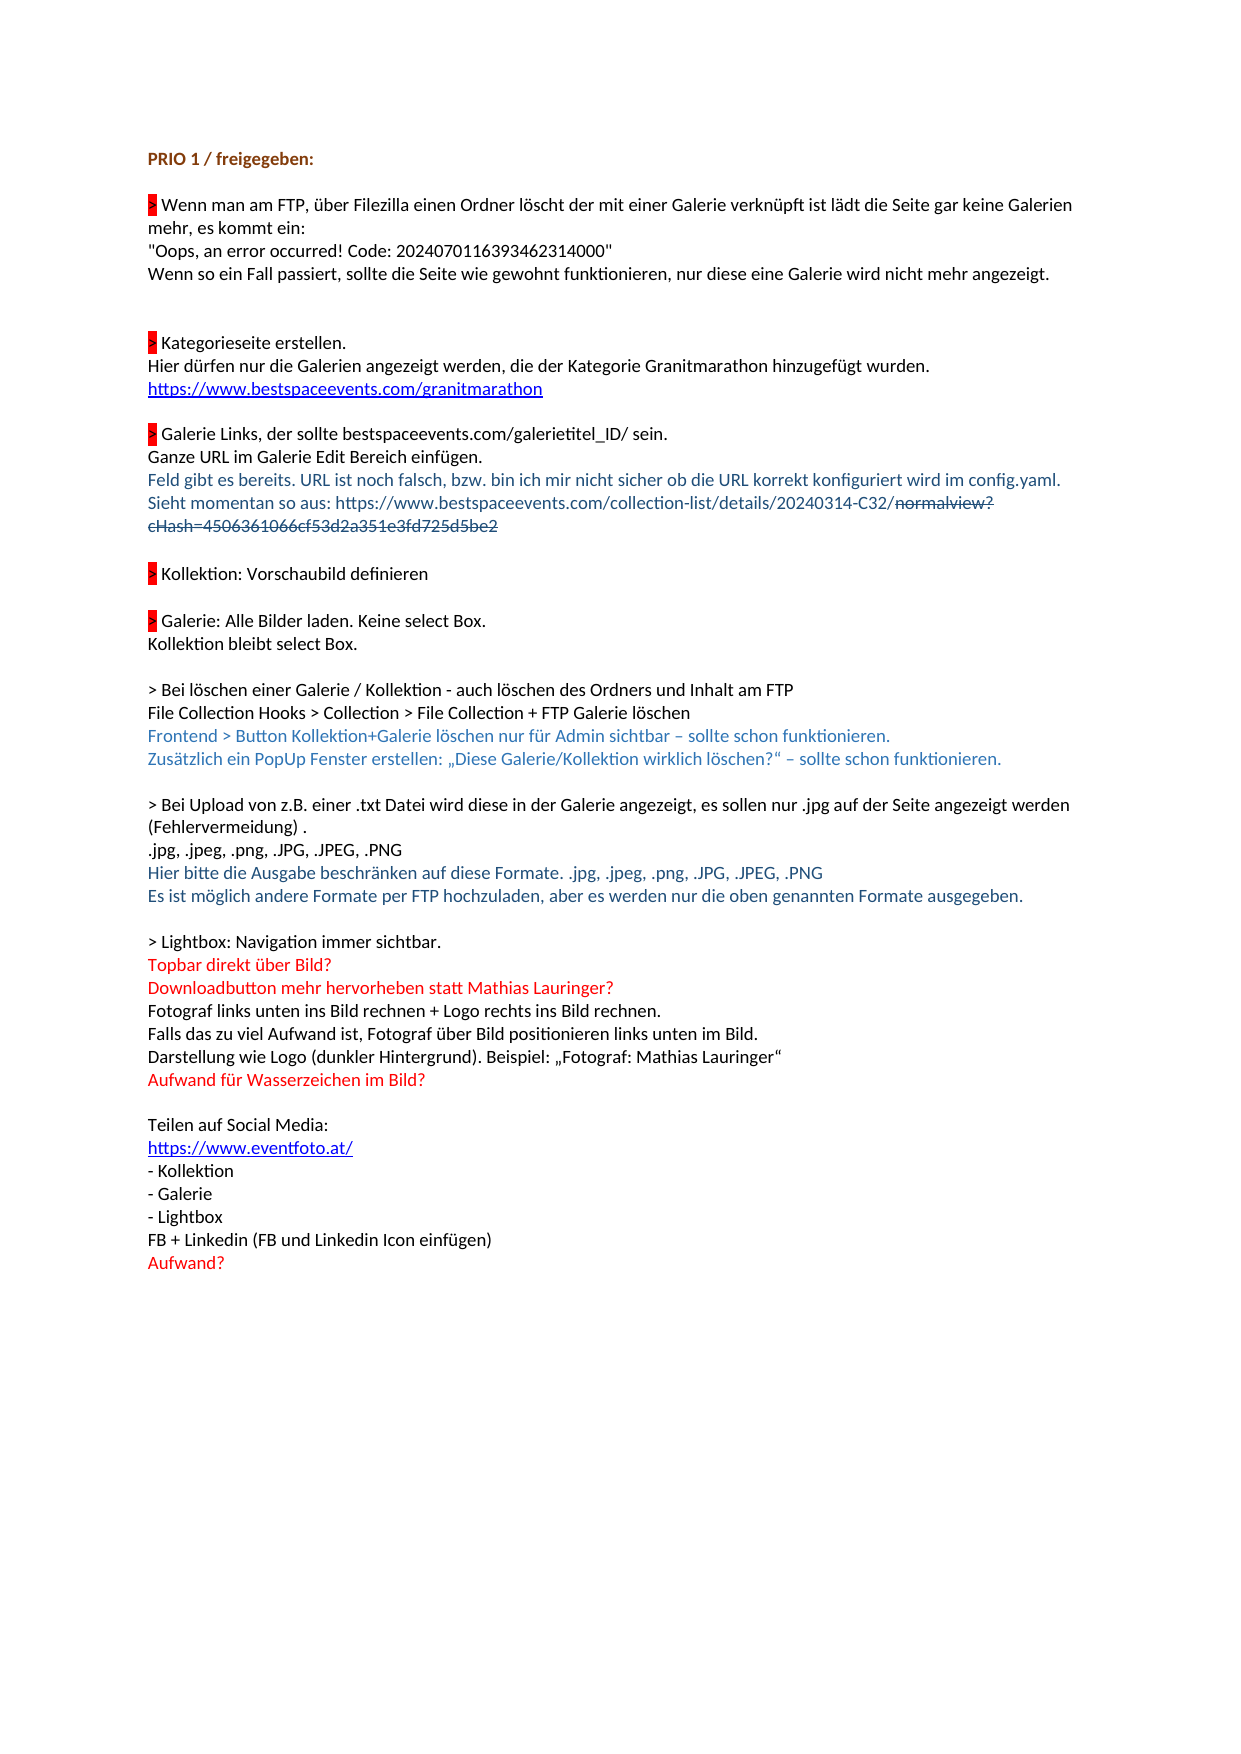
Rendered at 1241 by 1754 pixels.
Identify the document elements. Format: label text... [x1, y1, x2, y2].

text > Lightbox: Navigation immer sichtbar. Topbar direkt über Bild? Downloadbutton mehr hervorheben statt Mathias Lauringer? Fotograf links unten ins Bild rechnen + Logo rechts ins Bild rechnen. Falls das zu viel Aufwand ist, Fotograf über Bild positionieren links unten im Bild. Darstellung wie Logo (dunkler Hintergrund). Beispiel: „Fotograf: Mathias Lauringer“ Aufwand für Wasserzeichen im Bild? [148, 930, 1093, 1091]
text Hier dürfen nur die Galerien angezeigt werden, die der Kategorie Granitmarathon hinzugefügt wurden. https://www.bestspaceevents.com/granitmarathon [148, 354, 1093, 400]
text https://www.eventfoto.at/ - Kollektion - Galerie - Lightbox FB + Linkedin (FB und Linkedin Icon einfügen) Aufwand? [148, 1137, 1093, 1274]
text Feld gibt es bereits. URL ist noch falsch, bzw. bin ich mir nicht sicher ob die URL korrekt konfiguriert wird im config.yaml. [148, 468, 1093, 491]
text > Kollektion: Vorschaubild definieren [157, 562, 1093, 585]
text > Galerie Links, der sollte bestspaceevents.com/galerietitel_ID/ sein. Ganze URL im Galerie Edit Bereich einfügen. [148, 423, 1093, 468]
text > Galerie: Alle Bilder laden. Keine select Box. Kollektion bleibt select Box. [148, 609, 1093, 655]
text "Oops, an error occurred! Code: 2024070116393462314000" Wenn so ein Fall passiert, sollte die Seite wie gewohnt funktionieren, nur diese eine Galerie wird nicht mehr angezeigt. [148, 239, 1093, 285]
text > Bei löschen einer Galerie / Kollektion - auch löschen des Ordners und Inhalt am FTP File Collection Hooks > Collection > File Collection + FTP Galerie löschen Frontend > Button Kollektion+Galerie löschen nur für Admin sichtbar – sollte schon funktionieren. Zusätzlich ein PopUp Fenster erstellen: „Diese Galerie/Kollektion wirklich löschen?“ – sollte schon funktionieren. [148, 678, 1093, 770]
text PRIO 1 / freigegeben: [148, 148, 1093, 171]
text > Wenn man am FTP, über Filezilla einen Ordner löscht der mit einer Galerie verknüpft ist lädt die Seite gar keine Galerien mehr, es kommt ein: [148, 193, 1093, 239]
text > Bei Upload von z.B. einer .txt Datei wird diese in der Galerie angezeigt, es sollen nur .jpg auf der Seite angezeigt werden (Fehlervermeidung) . .jpg, .jpeg, .png, .JPG, .JPEG, .PNG Hier bitte die Ausgabe beschränken auf diese Formate. .jpg, .jpeg, .png, .JPG, .JPEG, .PNG Es ist möglich andere Formate per FTP hochzuladen, aber es werden nur die oben genannten Formate ausgegeben. [148, 793, 1093, 907]
text Teilen auf Social Media: [148, 1114, 1093, 1137]
text > Kategorieseite erstellen. [157, 331, 1093, 354]
text Sieht momentan so aus: https://www.bestspaceevents.com/collection-list/details/20240314-C32/normalview?cHash=4506361066cf53d2a351e3fd725d5be2 [148, 491, 1093, 537]
